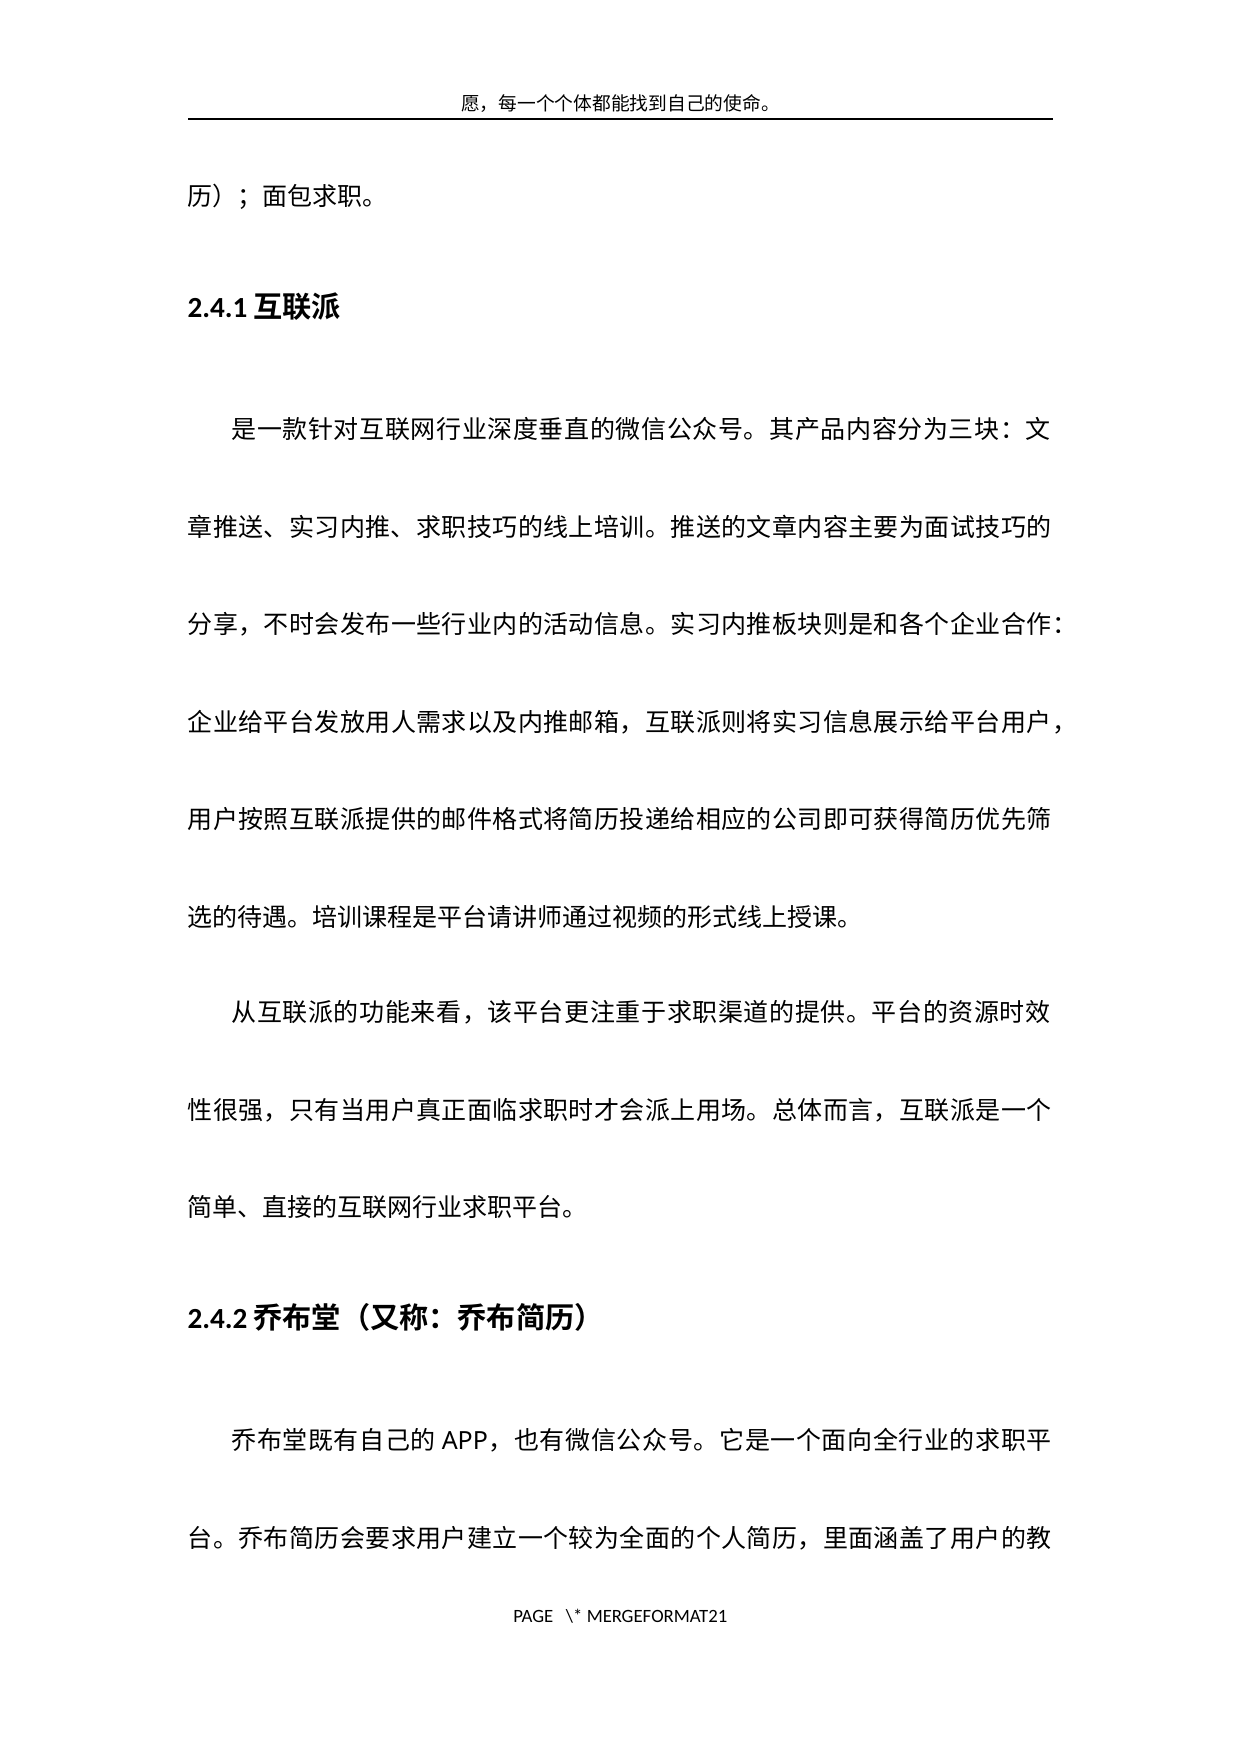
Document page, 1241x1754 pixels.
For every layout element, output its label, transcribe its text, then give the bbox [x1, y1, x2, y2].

subtitle 2.4.1互联派 [187, 272, 1053, 337]
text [187, 162, 1053, 227]
text 从互联派的功能来看，该平台更注重于求职渠道的提供。平台的资源时效性很强，只有当用户真正面临求职时才会派上用场。总体而言，互联派是一个简单、直接的互联网行业求职平台。 [187, 978, 1053, 1238]
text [187, 1406, 1053, 1569]
text 是一款针对互联网行业深度垂直的微信公众号。其产品内容分为三块：文章推送、实习内推、求职技巧的线上培训。推送的文章内容主要为面试技巧的分享，不时会发布一些行业内的活动信息。实习内推板块则是和各个企业合作：企业给平台发放用人需求以及内推邮箱，互联派则将实习信息展示给平台用户，用户按照互联派提供的邮件格式将简历投递给相应的公司即可获得简历优先筛选的待遇。培训课程是平台请讲师通过视频的形式线上授课。 [187, 395, 1053, 948]
subtitle 2.4.2乔布堂（又称：乔布简历） [187, 1283, 1053, 1348]
